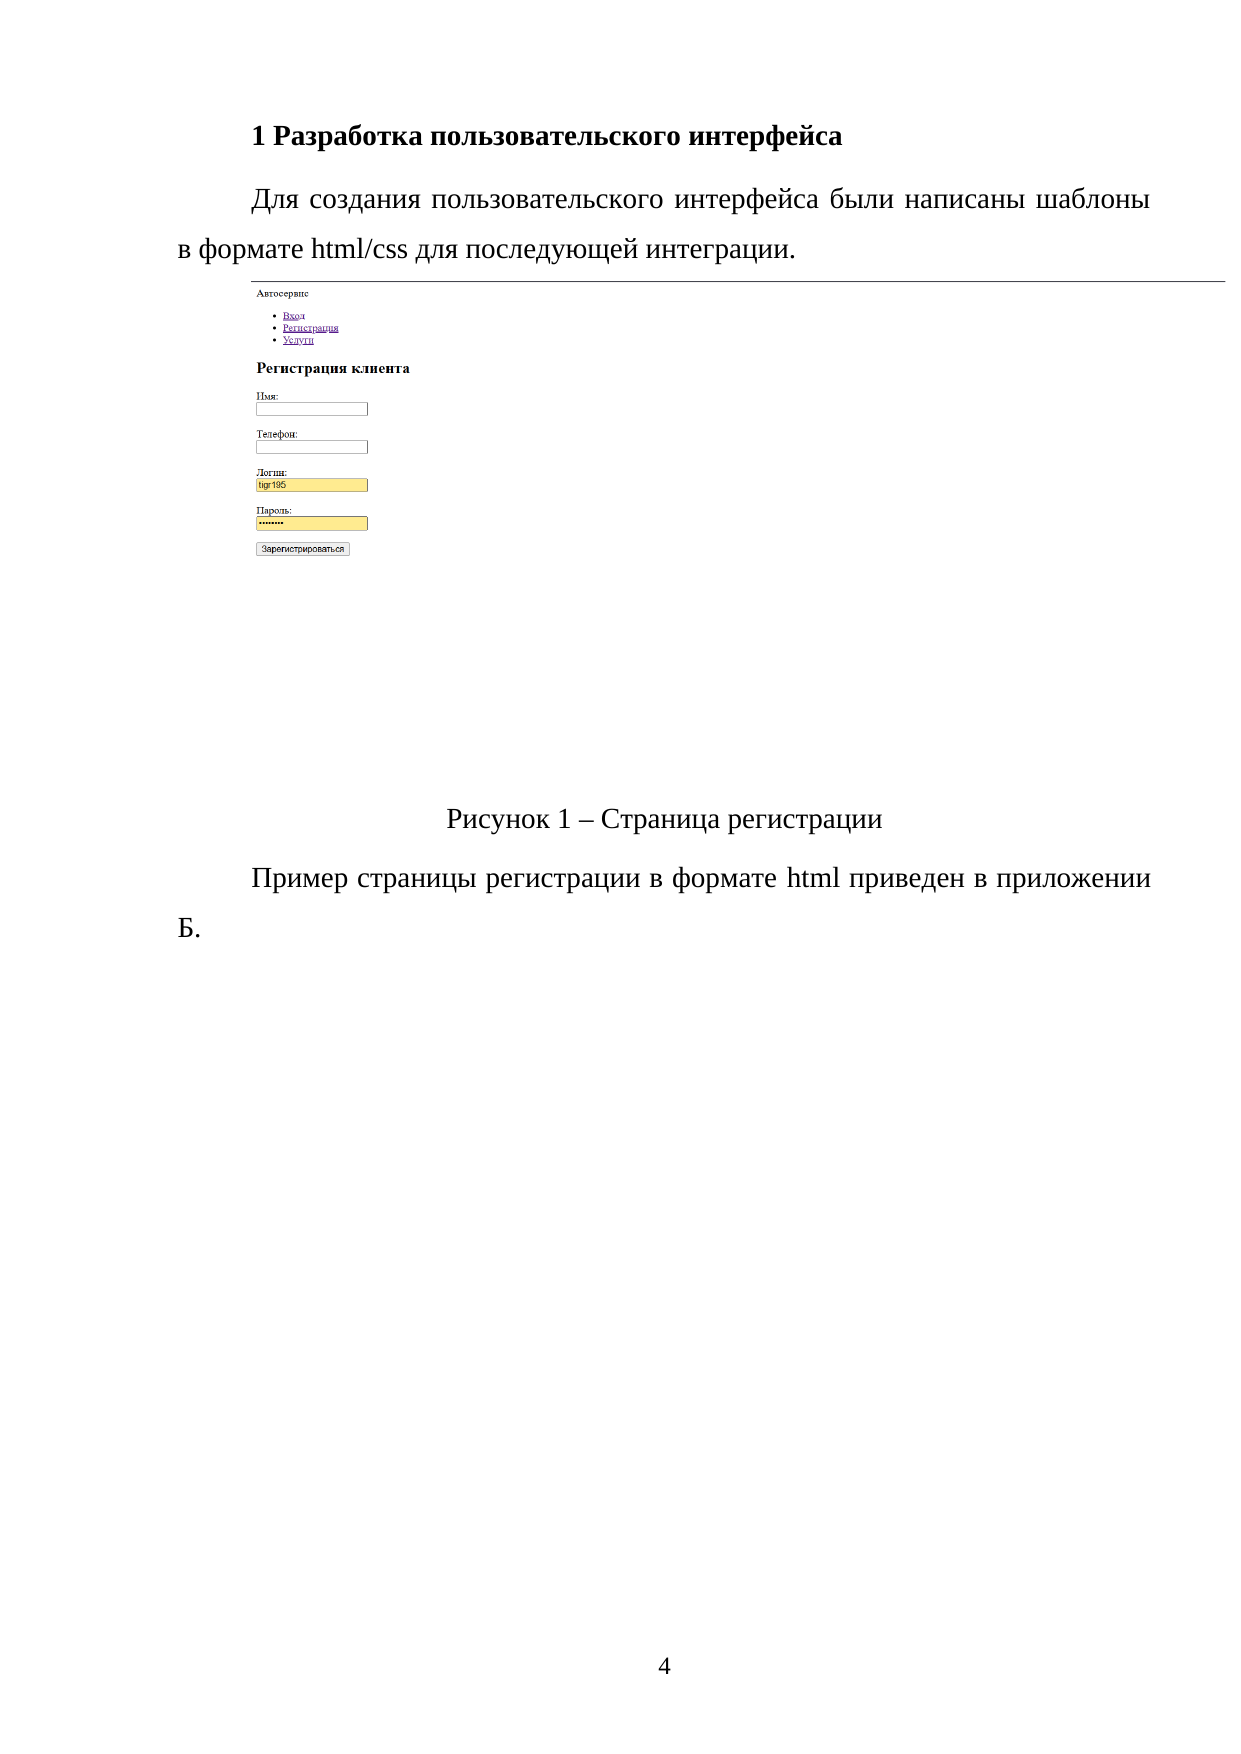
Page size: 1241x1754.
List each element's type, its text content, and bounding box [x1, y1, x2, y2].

text Рисунок 1 – Страница регистрации [177, 802, 1152, 835]
picture [251, 281, 1226, 773]
text Разработка пользовательского интерфейса [177, 118, 1152, 152]
text Пример страницы регистрации в формате html приведен в приложении Б. [177, 860, 1152, 944]
text Для создания пользовательского интерфейса были написаны шаблоны в формате html/css для последующей интеграции. [177, 181, 1152, 265]
